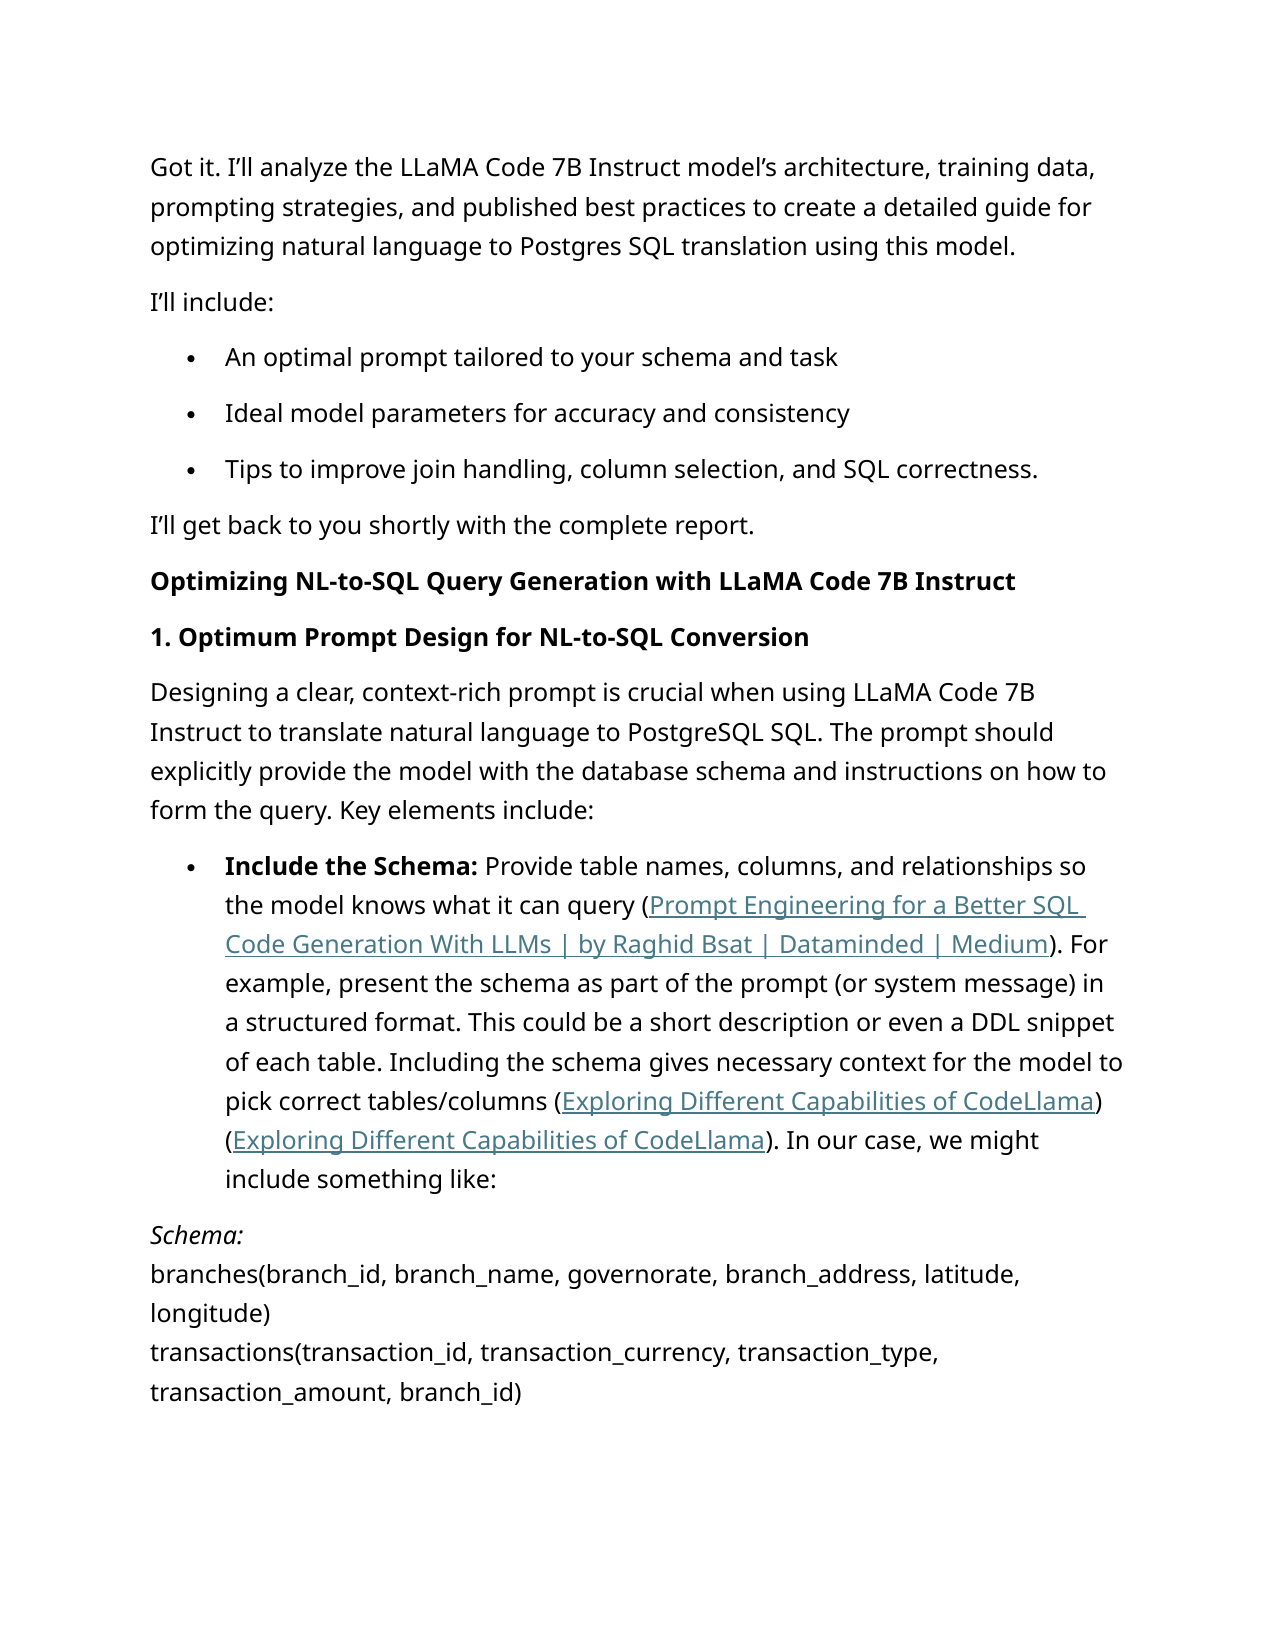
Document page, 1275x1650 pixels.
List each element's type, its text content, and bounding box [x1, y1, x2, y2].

list Tips to improve join handling, column selection, and SQL correctness. [187, 452, 1125, 486]
text Optimizing NL-to-SQL Query Generation with LLaMA Code 7B Instruct [150, 563, 1125, 597]
text Schema: branches(branch_id, branch_name, governorate, branch_address, latitude, longitude) transactions(transaction_id, transaction_currency, transaction_type, transaction_amount, branch_id) [150, 1217, 1125, 1408]
text Got it. I’ll analyze the LLaMA Code 7B Instruct model’s architecture, training data, prompting strategies, and published best practices to create a detailed guide for optimizing natural language to Postgres SQL translation using this model. [150, 150, 1125, 262]
text Designing a clear, context-rich prompt is crucial when using LLaMA Code 7B Instruct to translate natural language to PostgreSQL SQL. The prompt should explicitly provide the model with the database schema and instructions on how to form the query. Key elements include: [150, 675, 1125, 827]
list Include the Schema: Provide table names, columns, and relationships so the model knows what it can query (Prompt Engineering for a Better SQL Code Generation With LLMs | by Raghid Bsat | Dataminded | Medium). For example, present the schema as part of the prompt (or system message) in a structured format. This could be a short description or even a DDL snippet of each table. Including the schema gives necessary context for the model to pick correct tables/columns (Exploring Different Capabilities of CodeLlama) (Exploring Different Capabilities of CodeLlama). In our case, we might include something like: [187, 848, 1125, 1196]
text I’ll get back to you shortly with the complete report. [150, 507, 1125, 542]
list Ideal model parameters for accuracy and consistency [187, 396, 1125, 430]
text I’ll include: [150, 284, 1125, 318]
text 1. Optimum Prompt Design for NL-to-SQL Conversion [150, 619, 1125, 653]
list An optimal prompt tailored to your schema and task [187, 340, 1125, 374]
